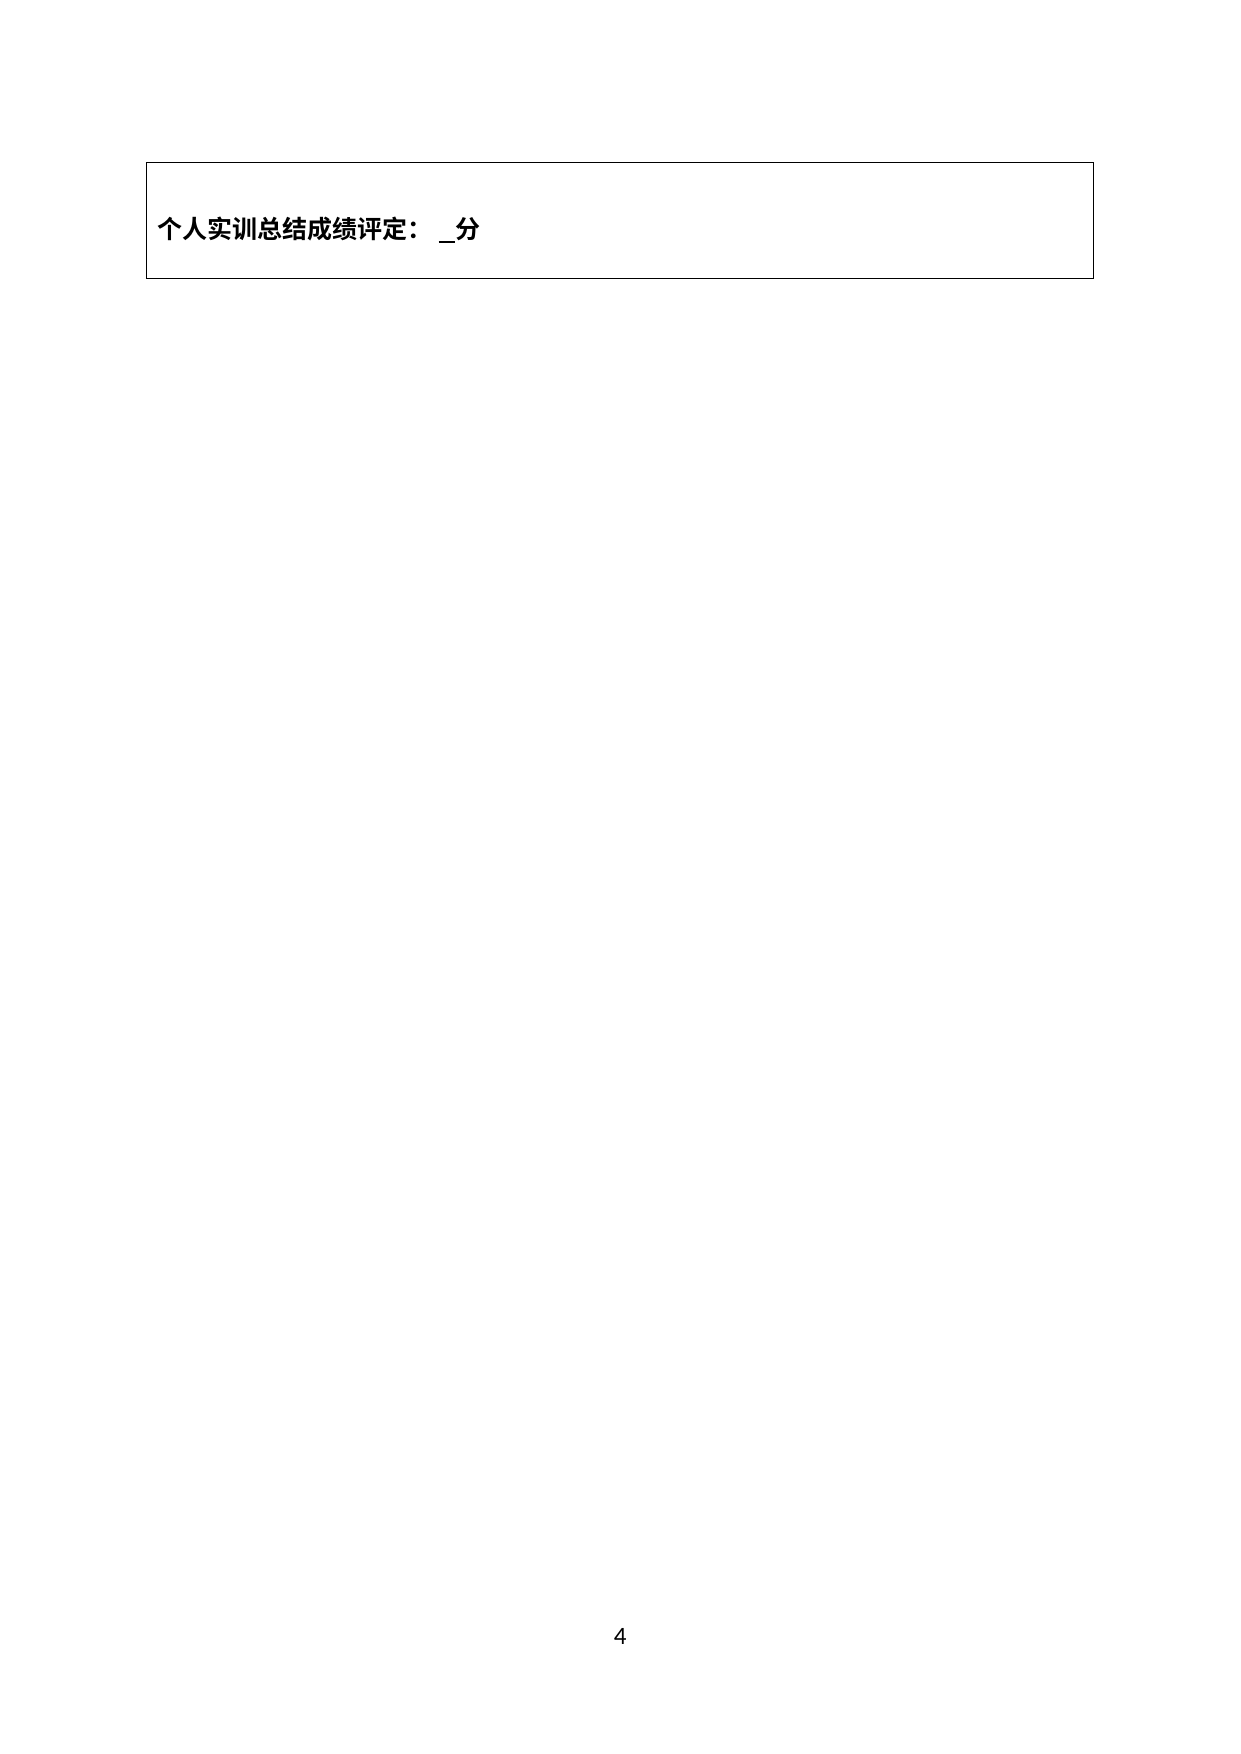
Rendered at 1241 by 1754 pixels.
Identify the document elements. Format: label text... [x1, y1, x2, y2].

table_cell 个人实训总结成绩评定： 分 [147, 163, 1093, 277]
